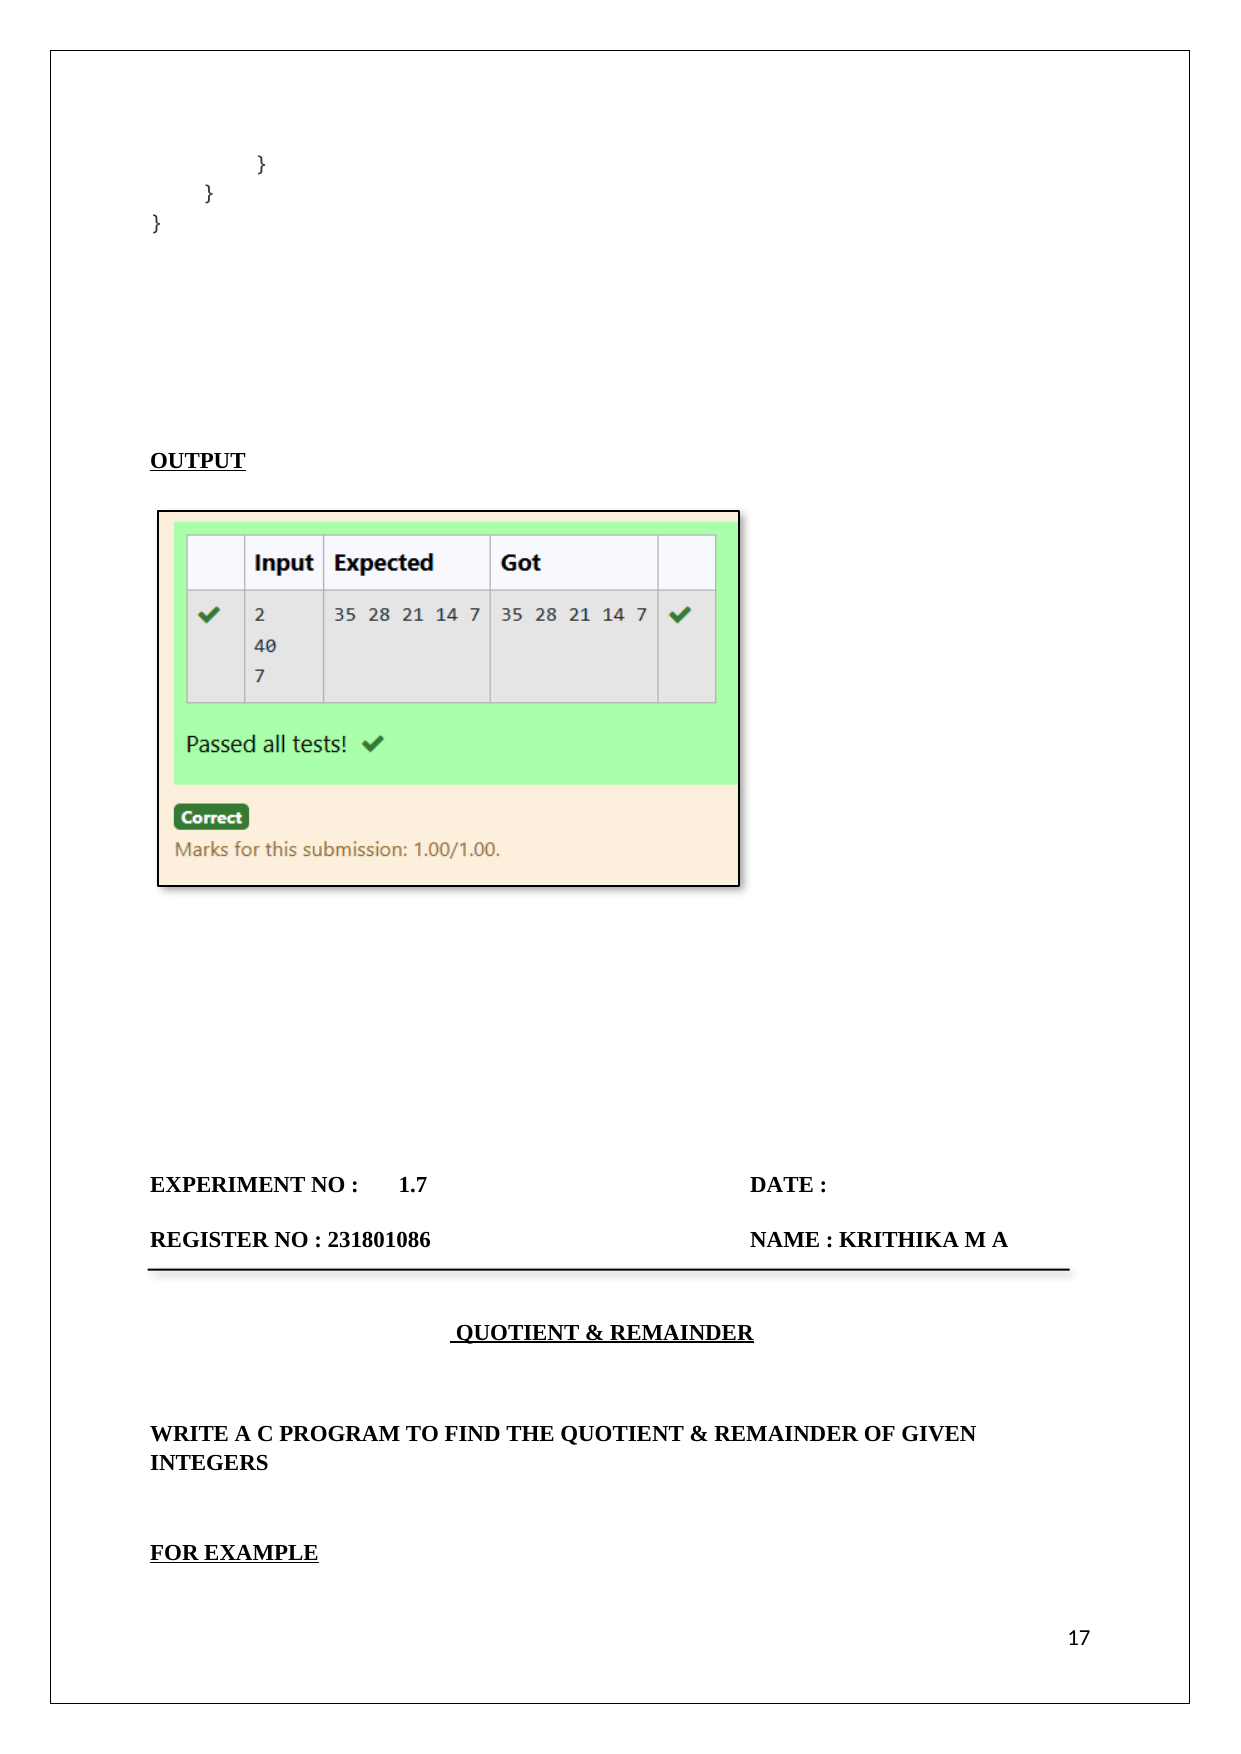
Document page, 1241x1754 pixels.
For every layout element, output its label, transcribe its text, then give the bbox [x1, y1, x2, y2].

text OUTPUT [150, 447, 1090, 474]
subtitle QUOTIENT & REMAINDER [300, 1318, 1090, 1345]
text REGISTER NO : 231801086 NAME : KRITHIKA M A [150, 1226, 1090, 1253]
text } [150, 177, 1090, 207]
text } [150, 207, 1090, 237]
text FOR EXAMPLE [150, 1539, 1090, 1566]
text EXPERIMENT NO : 1.7 DATE : [150, 1171, 1090, 1197]
text WRITE A C PROGRAM TO FIND THE QUOTIENT & REMAINDER OF GIVEN INTEGERS [150, 1421, 1090, 1475]
picture [159, 512, 738, 885]
text } [150, 148, 1090, 177]
